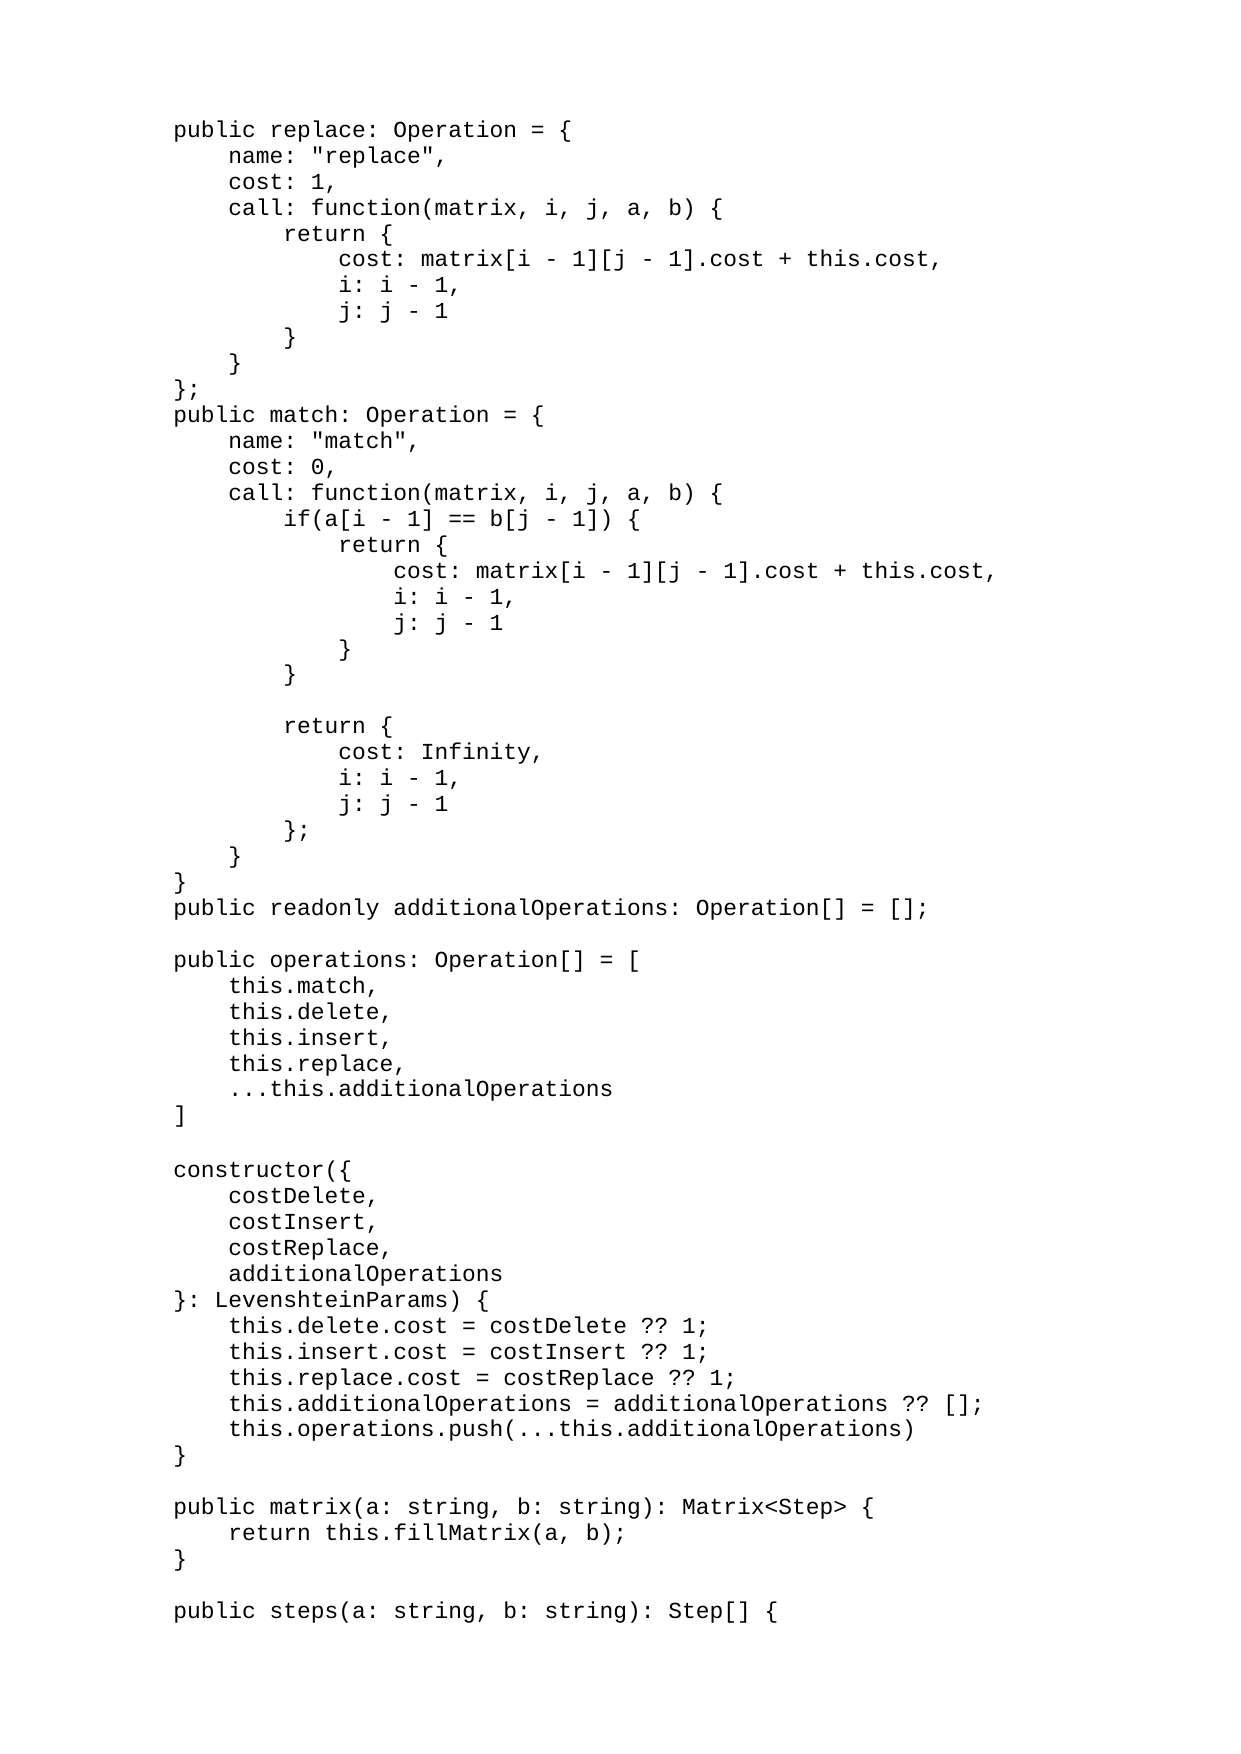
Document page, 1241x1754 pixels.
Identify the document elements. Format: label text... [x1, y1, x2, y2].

text } [118, 326, 1122, 352]
text call: function(matrix, i, j, a, b) { [118, 196, 1122, 222]
text } [118, 663, 1122, 689]
text this.insert.cost = costInsert ?? 1; [118, 1340, 1122, 1366]
text this.delete.cost = costDelete ?? 1; [118, 1314, 1122, 1340]
text } [118, 870, 1122, 896]
text return { [118, 533, 1122, 559]
text } [118, 352, 1122, 377]
text public readonly additionalOperations: Operation[] = []; [118, 896, 1122, 922]
text public steps(a: string, b: string): Step[] { [118, 1599, 1122, 1625]
text this.match, [118, 974, 1122, 1000]
text this.operations.push(...this.additionalOperations) [118, 1418, 1122, 1444]
text name: "replace", [118, 144, 1122, 170]
text return this.fillMatrix(a, b); [118, 1522, 1122, 1547]
text constructor({ [118, 1158, 1122, 1184]
text name: "match", [118, 429, 1122, 455]
text cost: Infinity, [118, 741, 1122, 767]
text this.additionalOperations = additionalOperations ?? []; [118, 1392, 1122, 1418]
text } [118, 1444, 1122, 1470]
text public operations: Operation[] = [ [118, 948, 1122, 974]
text if(a[i - 1] == b[j - 1]) { [118, 507, 1122, 533]
text costDelete, [118, 1184, 1122, 1210]
text public replace: Operation = { [118, 118, 1122, 144]
text ] [118, 1104, 1122, 1130]
text cost: 0, [118, 455, 1122, 481]
text costReplace, [118, 1236, 1122, 1262]
text j: j - 1 [118, 611, 1122, 637]
text additionalOperations [118, 1262, 1122, 1288]
text ...this.additionalOperations [118, 1078, 1122, 1104]
text this.delete, [118, 1000, 1122, 1026]
text j: j - 1 [118, 300, 1122, 326]
text i: i - 1, [118, 274, 1122, 300]
text } [118, 844, 1122, 870]
text cost: matrix[i - 1][j - 1].cost + this.cost, [118, 248, 1122, 274]
text j: j - 1 [118, 792, 1122, 818]
text }; [118, 377, 1122, 403]
text cost: 1, [118, 170, 1122, 196]
text return { [118, 715, 1122, 741]
text call: function(matrix, i, j, a, b) { [118, 481, 1122, 507]
text } [118, 1547, 1122, 1573]
text this.insert, [118, 1026, 1122, 1052]
text public match: Operation = { [118, 403, 1122, 429]
text i: i - 1, [118, 585, 1122, 611]
text this.replace, [118, 1052, 1122, 1078]
text }; [118, 818, 1122, 844]
text } [118, 637, 1122, 663]
text }: LevenshteinParams) { [118, 1288, 1122, 1314]
text costInsert, [118, 1210, 1122, 1236]
text i: i - 1, [118, 767, 1122, 792]
text cost: matrix[i - 1][j - 1].cost + this.cost, [118, 559, 1122, 585]
text this.replace.cost = costReplace ?? 1; [118, 1366, 1122, 1392]
text public matrix(a: string, b: string): Matrix<Step> { [118, 1496, 1122, 1522]
text return { [118, 222, 1122, 248]
